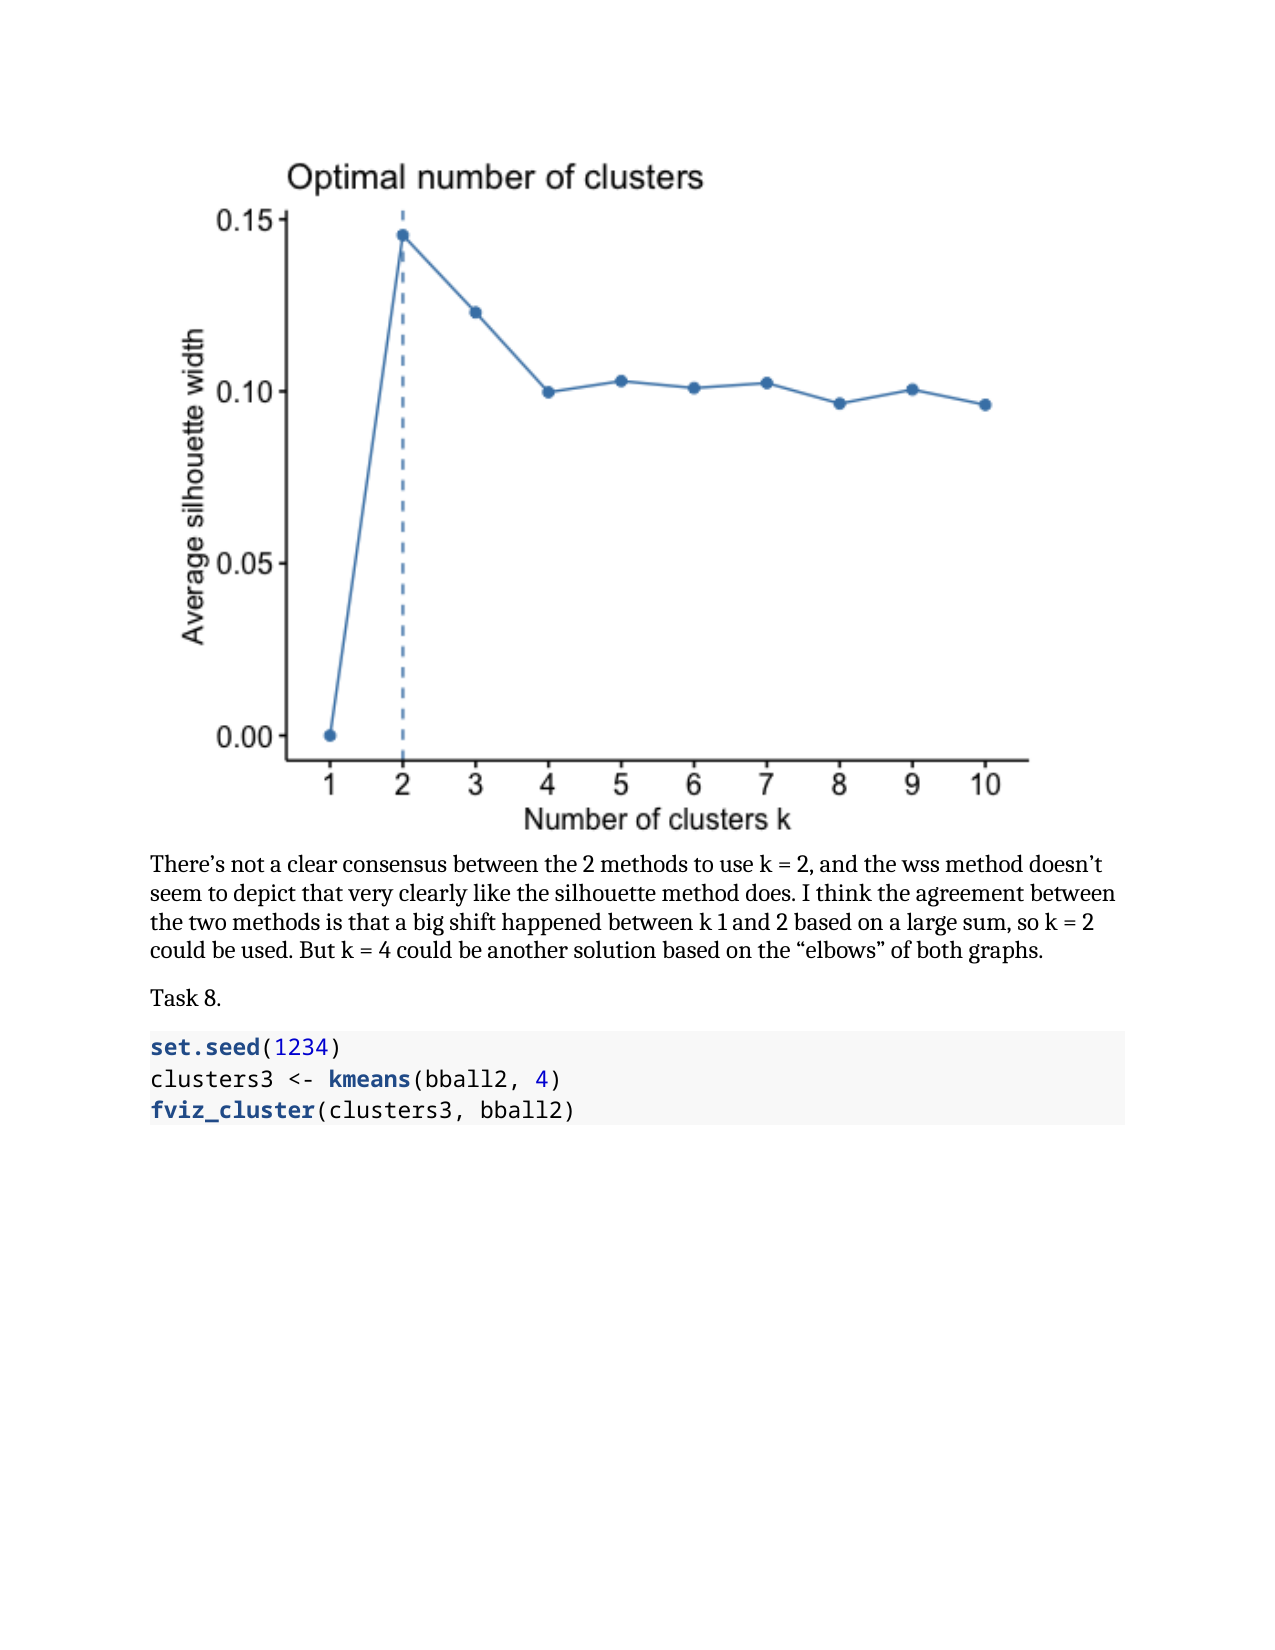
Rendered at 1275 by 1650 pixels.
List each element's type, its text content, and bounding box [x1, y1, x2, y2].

text Task 8. [150, 984, 1125, 1012]
picture [168, 150, 1044, 850]
text set.seed(1234) clusters3 <- kmeans(bball2, 4) fviz_cluster(clusters3, bball2) [150, 1031, 1125, 1125]
